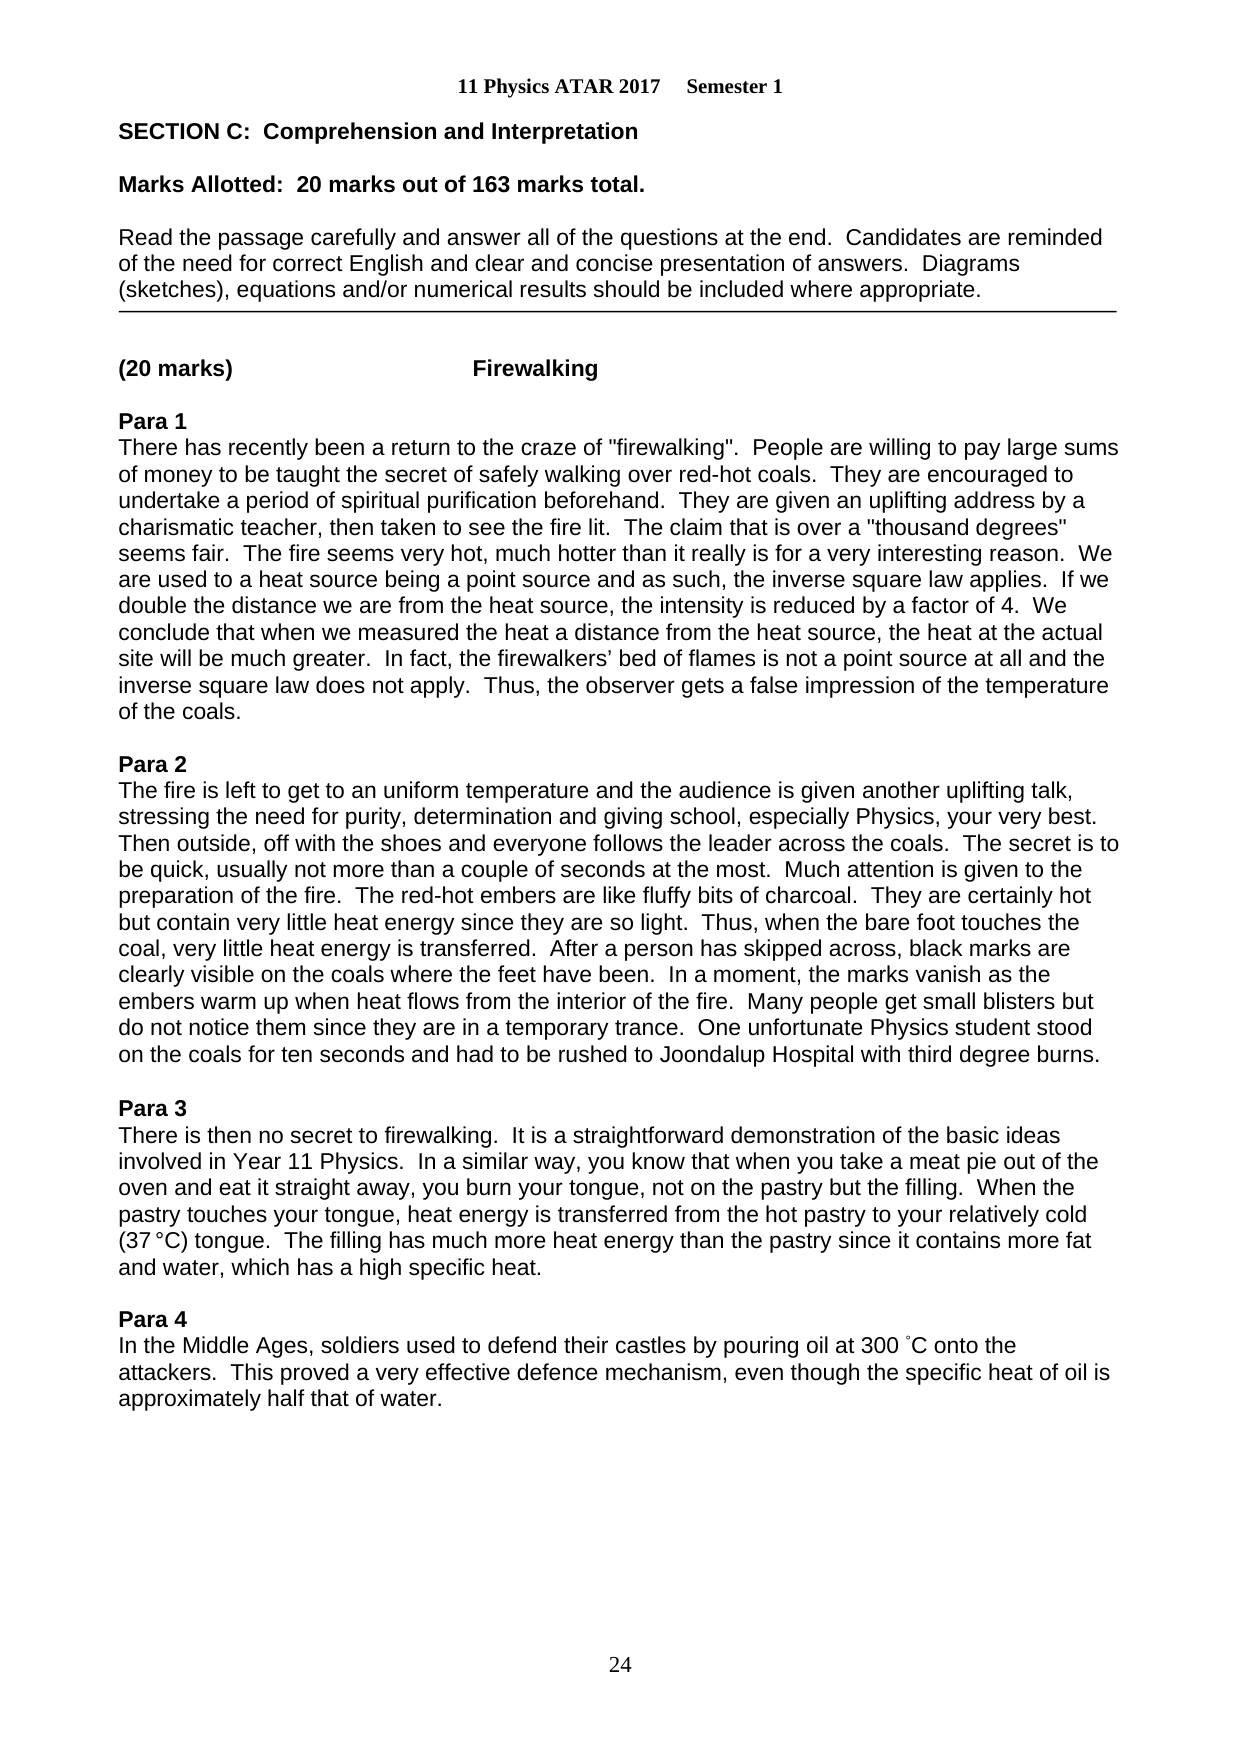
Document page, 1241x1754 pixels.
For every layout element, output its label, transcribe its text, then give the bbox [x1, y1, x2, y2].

text The fire is left to get to an uniform temperature and the audience is given another uplifting talk, stressing the need for purity, determination and giving school, especially Physics, your very best. Then outside, off with the shoes and everyone follows the leader across the coals. The secret is to be quick, usually not more than a couple of seconds at the most. Much attention is given to the preparation of the fire. The red-hot embers are like fluffy bits of charcoal. They are certainly hot but contain very little heat energy since they are so light. Thus, when the bare foot touches the coal, very little heat energy is transferred. After a person has skipped across, black marks are clearly visible on the coals where the feet have been. In a moment, the marks vanish as the embers warm up when heat flows from the interior of the fire. Many people get small blisters but do not notice them since they are in a temporary trance. One unfortunate Physics student stood on the coals for ten seconds and had to be rushed to Joondalup Hospital with third degree burns. [118, 777, 1122, 1067]
text Para 2 [118, 751, 1122, 777]
text There has recently been a return to the craze of "firewalking". People are willing to pay large sums of money to be taught the secret of safely walking over red-hot coals. They are encouraged to undertake a period of spiritual purification beforehand. They are given an uplifting address by a charismatic teacher, then taken to see the fire lit. The claim that is over a "thousand degrees" seems fair. The fire seems very hot, much hotter than it really is for a very interesting reason. We are used to a heat source being a point source and as such, the inverse square law applies. If we double the distance we are from the heat source, the intensity is reduced by a factor of 4. We conclude that when we measured the heat a distance from the heat source, the heat at the actual site will be much greater. In fact, the firewalkers’ bed of flames is not a point source at all and the inverse square law does not apply. Thus, the observer gets a false impression of the temperature of the coals. [118, 434, 1122, 724]
text Read the passage carefully and answer all of the questions at the end. Candidates are reminded of the need for correct English and clear and concise presentation of answers. Diagrams (sketches), equations and/or numerical results should be included where appropriate. [118, 223, 1122, 303]
text (20 marks) Firewalking [118, 355, 1122, 382]
text Para 4 [118, 1306, 1122, 1332]
text In the Middle Ages, soldiers used to defend their castles by pouring oil at 300 °C onto the attackers. This proved a very effective defence mechanism, even though the specific heat of oil is approximately half that of water. [118, 1332, 1122, 1412]
text Para 1 [118, 408, 1122, 434]
text Marks Allotted: 20 marks out of 163 marks total. [118, 171, 1122, 197]
text Para 3 [118, 1095, 1122, 1122]
text There is then no secret to firewalking. It is a straightforward demonstration of the basic ideas involved in Year 11 Physics. In a similar way, you know that when you take a meat pie out of the oven and eat it straight away, you burn your tongue, not on the pastry but the filling. When the pastry touches your tongue, heat energy is transferred from the hot pastry to your relatively cold (37 °C) tongue. The filling has much more heat energy than the pastry since it contains more fat and water, which has a high specific heat. [118, 1122, 1122, 1280]
text SECTION C: Comprehension and Interpretation [118, 118, 1122, 144]
